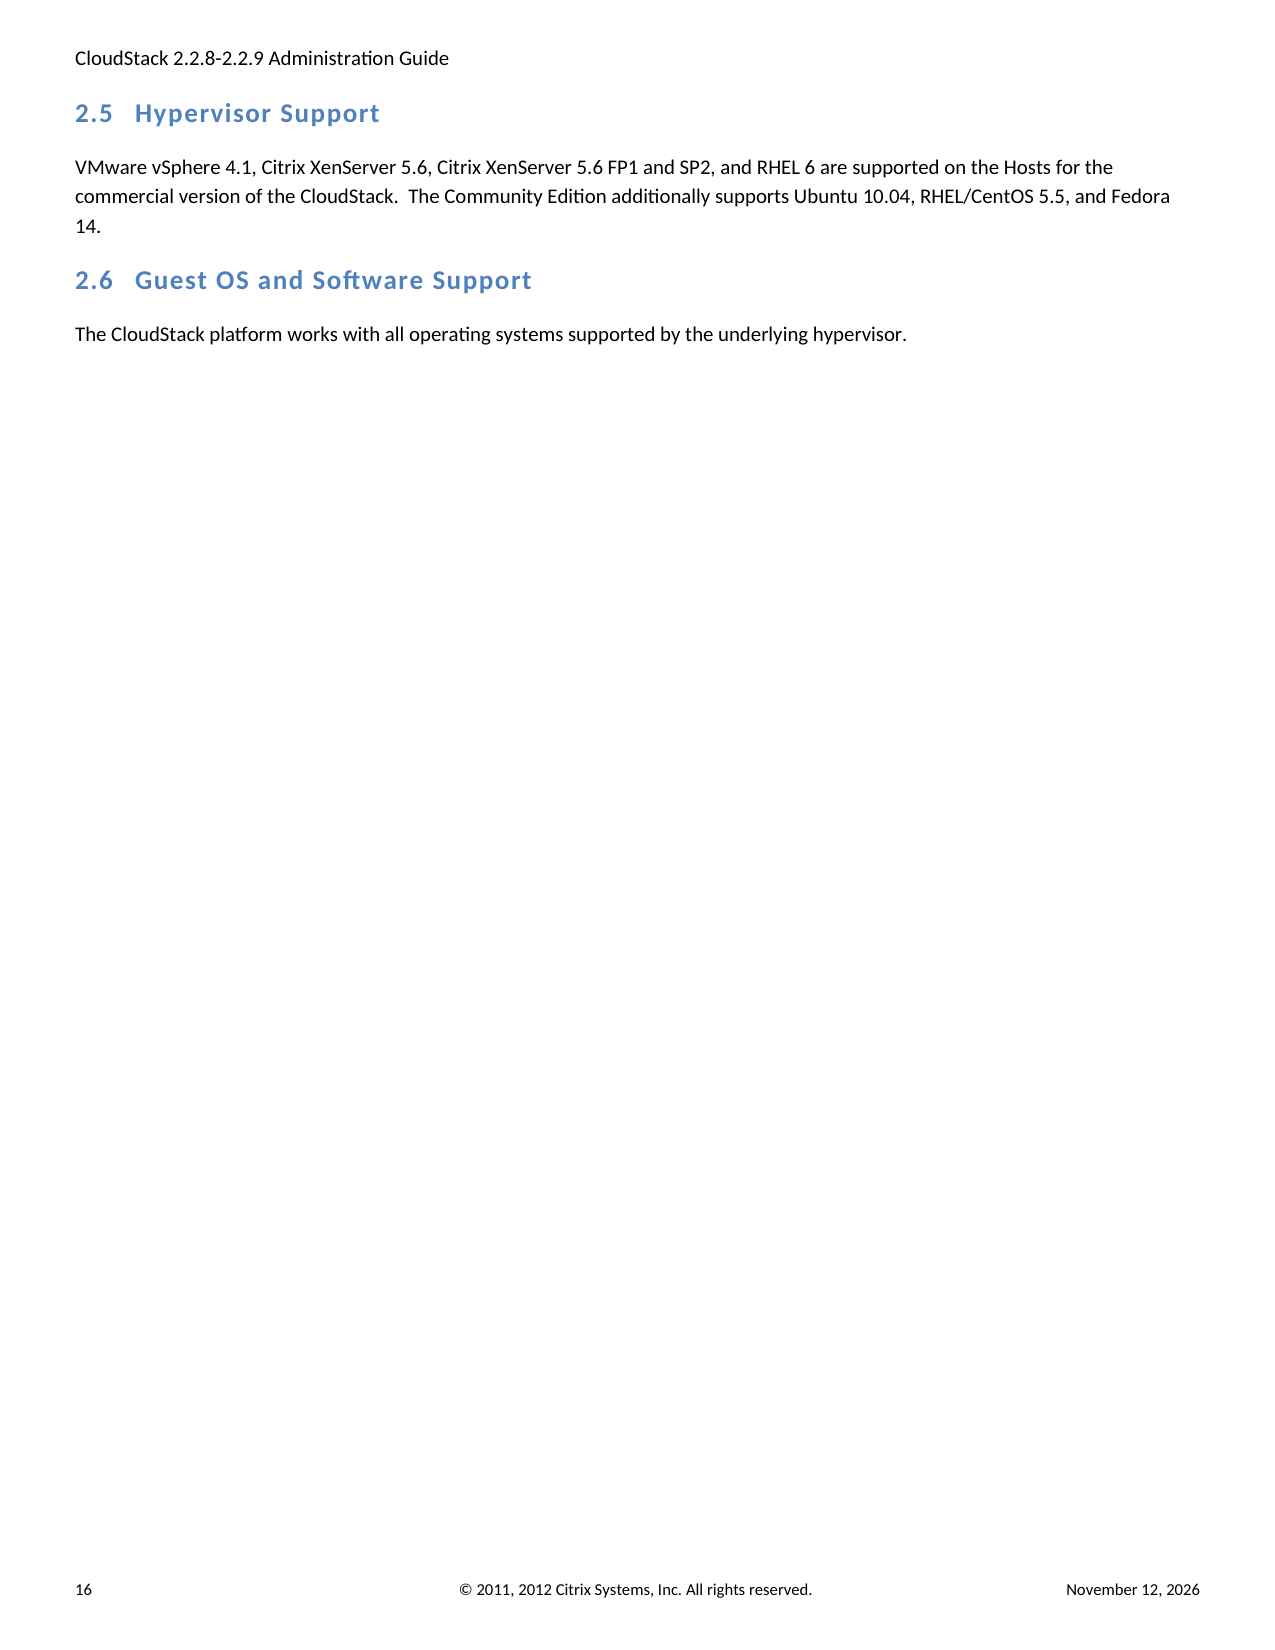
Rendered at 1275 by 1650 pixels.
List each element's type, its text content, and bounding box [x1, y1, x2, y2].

text VMware vSphere 4.1, Citrix XenServer 5.6, Citrix XenServer 5.6 FP1 and SP2, and RHEL 6 are supported on the Hosts for the commercial version of the CloudStack. The Community Edition additionally supports Ubuntu 10.04, RHEL/CentOS 5.5, and Fedora 14. [75, 154, 1200, 238]
text The CloudStack platform works with all operating systems supported by the underlying hypervisor. [75, 322, 1200, 347]
subtitle Hypervisor Support [75, 96, 1200, 129]
subtitle Guest OS and Software Support [75, 263, 1200, 296]
